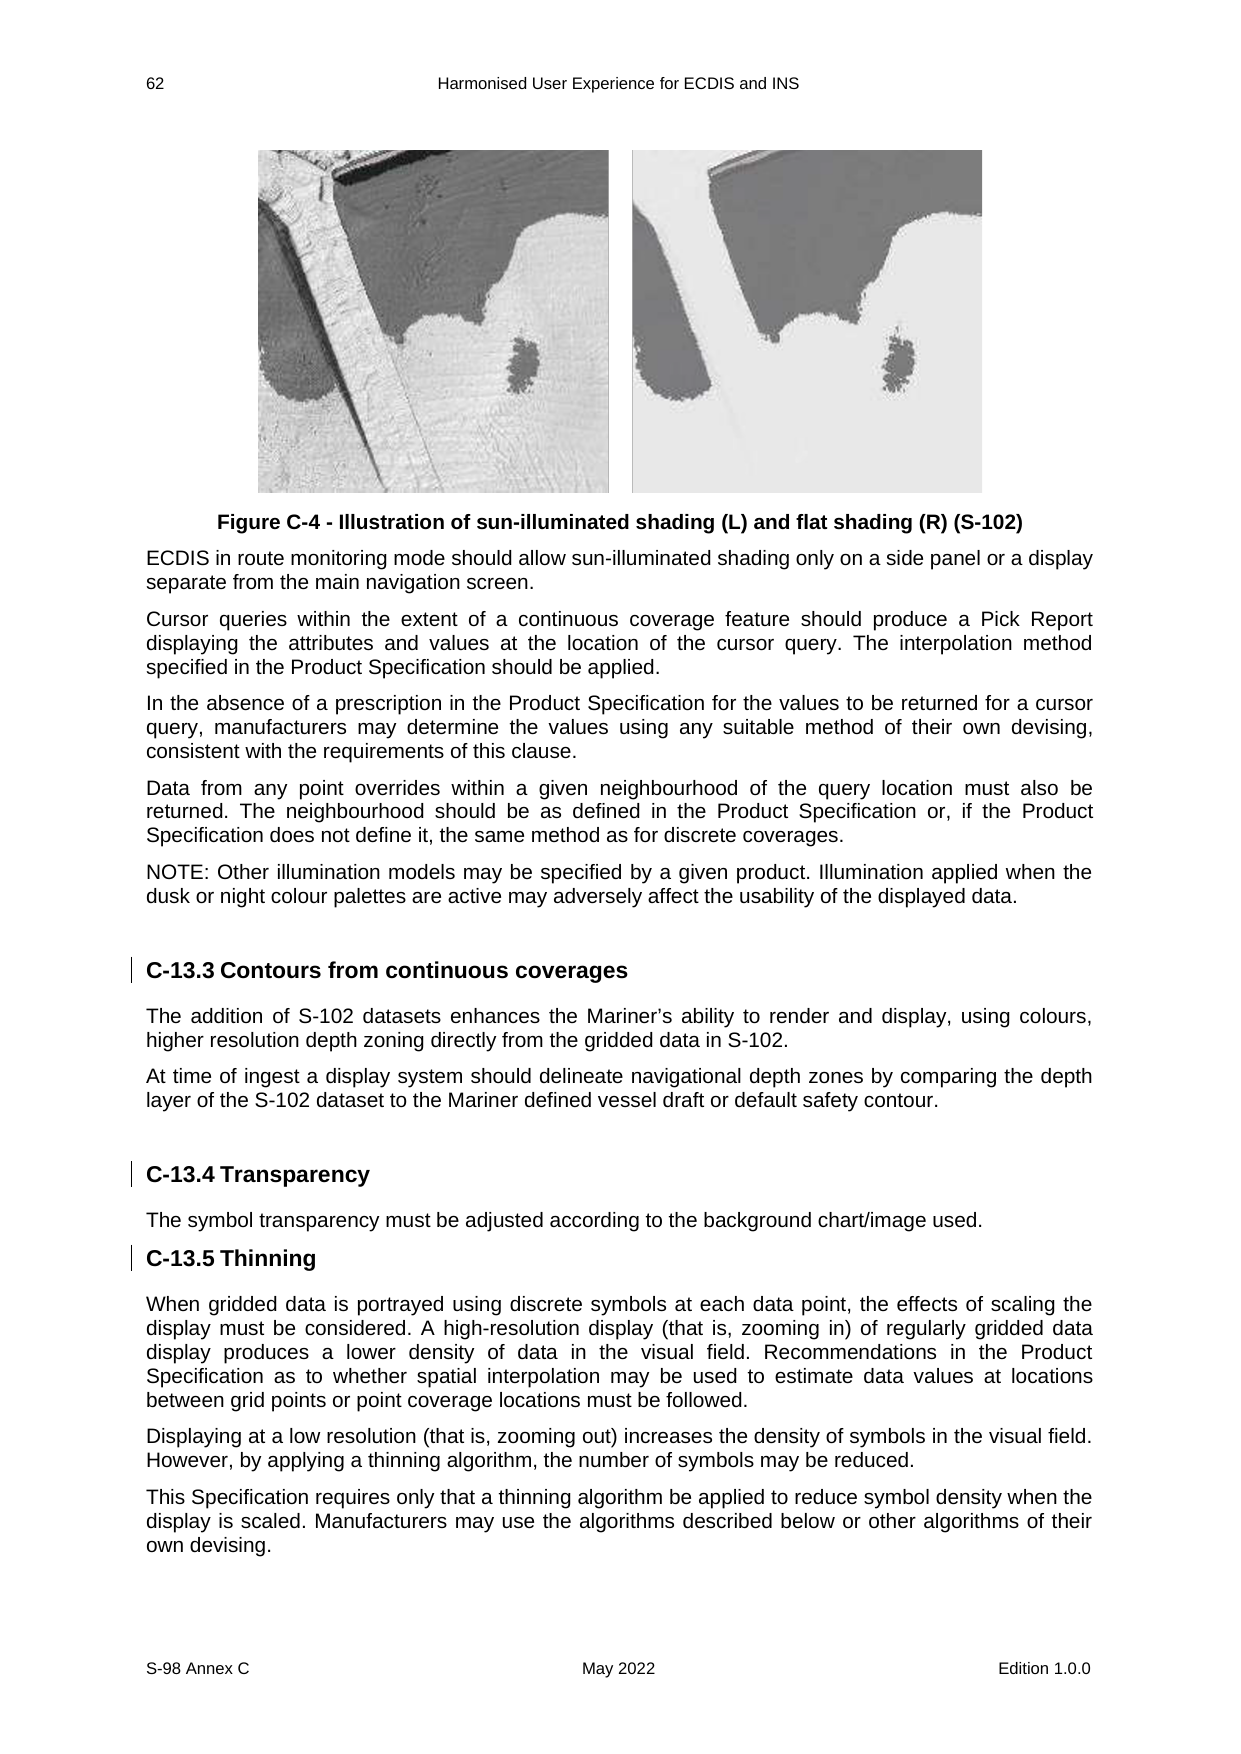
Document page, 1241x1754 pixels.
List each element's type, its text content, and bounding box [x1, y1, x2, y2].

subtitle Thinning [146, 1245, 1094, 1271]
picture [258, 150, 983, 493]
text Figure C-4 - Illustration of sun-illuminated shading (L) and flat shading (R) (S-102) [146, 510, 1094, 534]
text The symbol transparency must be adjusted according to the background chart/image used. [146, 1208, 1094, 1232]
subtitle Contours from continuous coverages [146, 957, 1094, 983]
text ECDIS in route monitoring mode should allow sun-illuminated shading only on a side panel or a display separate from the main navigation screen. [146, 546, 1094, 594]
text When gridded data is portrayed using discrete symbols at each data point, the effects of scaling the display must be considered. A high-resolution display (that is, zooming in) of regularly gridded data display produces a lower density of data in the visual field. Recommendations in the Product Specification as to whether spatial interpolation may be used to estimate data values at locations between grid points or point coverage locations must be followed. [146, 1292, 1094, 1412]
text In the absence of a prescription in the Product Specification for the values to be returned for a cursor query, manufacturers may determine the values using any suitable method of their own devising, consistent with the requirements of this clause. [146, 691, 1094, 763]
text NOTE: Other illumination models may be specified by a given product. Illumination applied when the dusk or night colour palettes are active may adversely affect the usability of the displayed data. [146, 860, 1094, 908]
text The addition of S-102 datasets enhances the Mariner’s ability to render and display, using colours, higher resolution depth zoning directly from the gridded data in S-102. [146, 1004, 1094, 1052]
text Displaying at a low resolution (that is, zooming out) increases the density of symbols in the visual field. However, by applying a thinning algorithm, the number of symbols may be reduced. [146, 1424, 1094, 1472]
subtitle Transparency [146, 1161, 1094, 1187]
text At time of ingest a display system should delineate navigational depth zones by comparing the depth layer of the S-102 dataset to the Mariner defined vessel draft or default safety contour. [146, 1064, 1094, 1112]
text Data from any point overrides within a given neighbourhood of the query location must also be returned. The neighbourhood should be as defined in the Product Specification or, if the Product Specification does not define it, the same method as for discrete coverages. [146, 775, 1094, 847]
text This Specification requires only that a thinning algorithm be applied to reduce symbol density when the display is scaled. Manufacturers may use the algorithms described below or other algorithms of their own devising. [146, 1484, 1094, 1556]
text Cursor queries within the extent of a continuous coverage feature should produce a Pick Report displaying the attributes and values at the location of the cursor query. The interpolation method specified in the Product Specification should be applied. [146, 607, 1094, 678]
